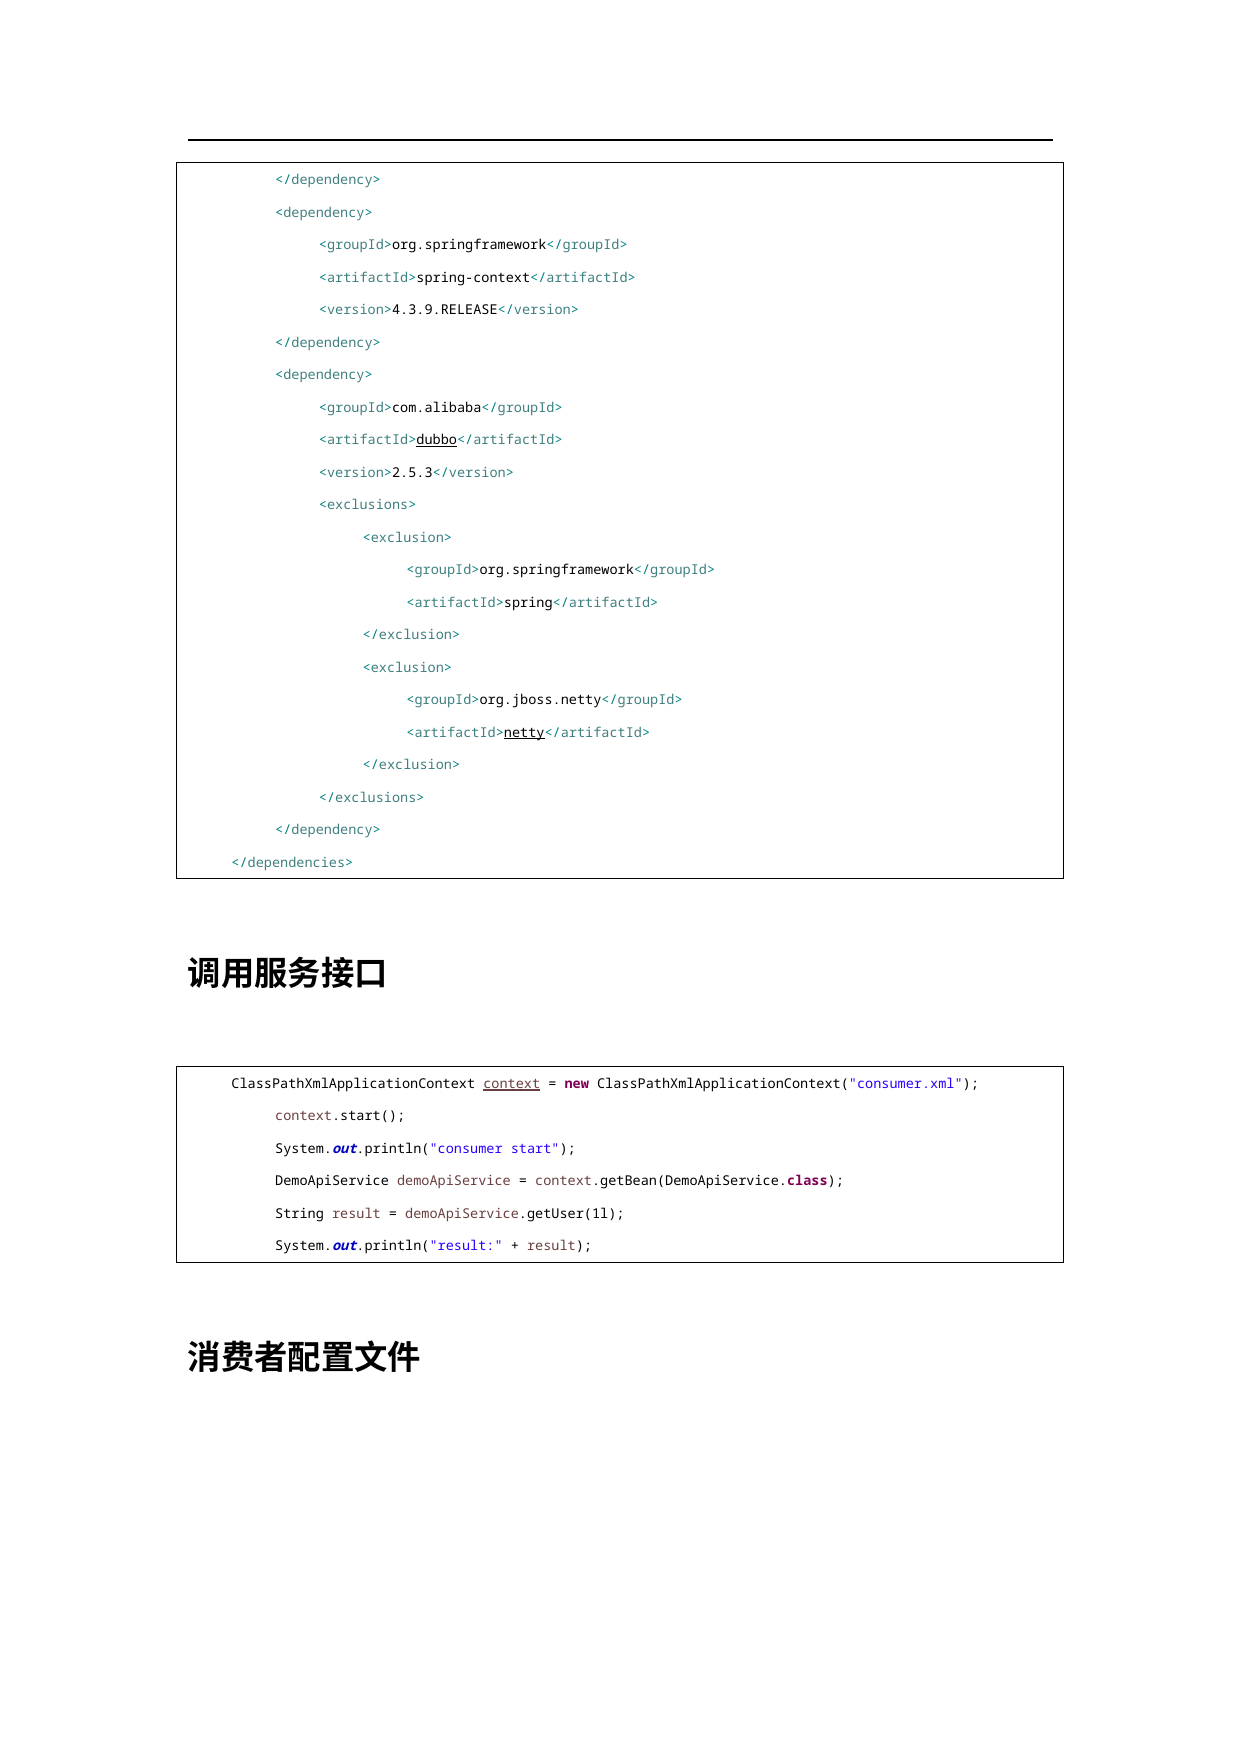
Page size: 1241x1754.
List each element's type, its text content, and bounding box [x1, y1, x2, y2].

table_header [177, 163, 1063, 878]
subtitle 消费者配置文件 [187, 1322, 1053, 1387]
subtitle 调用服务接口 [187, 939, 1053, 1004]
table_header ClassPathXmlApplicationContext context = new ClassPathXmlApplicationContext("consumer.xml"); context.start(); System.out.println("consumer start"); DemoApiService demoApiService = context.getBean(DemoApiService.class); String result = demoApiService.getUser(1l); System.out.println("result:" + result); [177, 1067, 1063, 1262]
